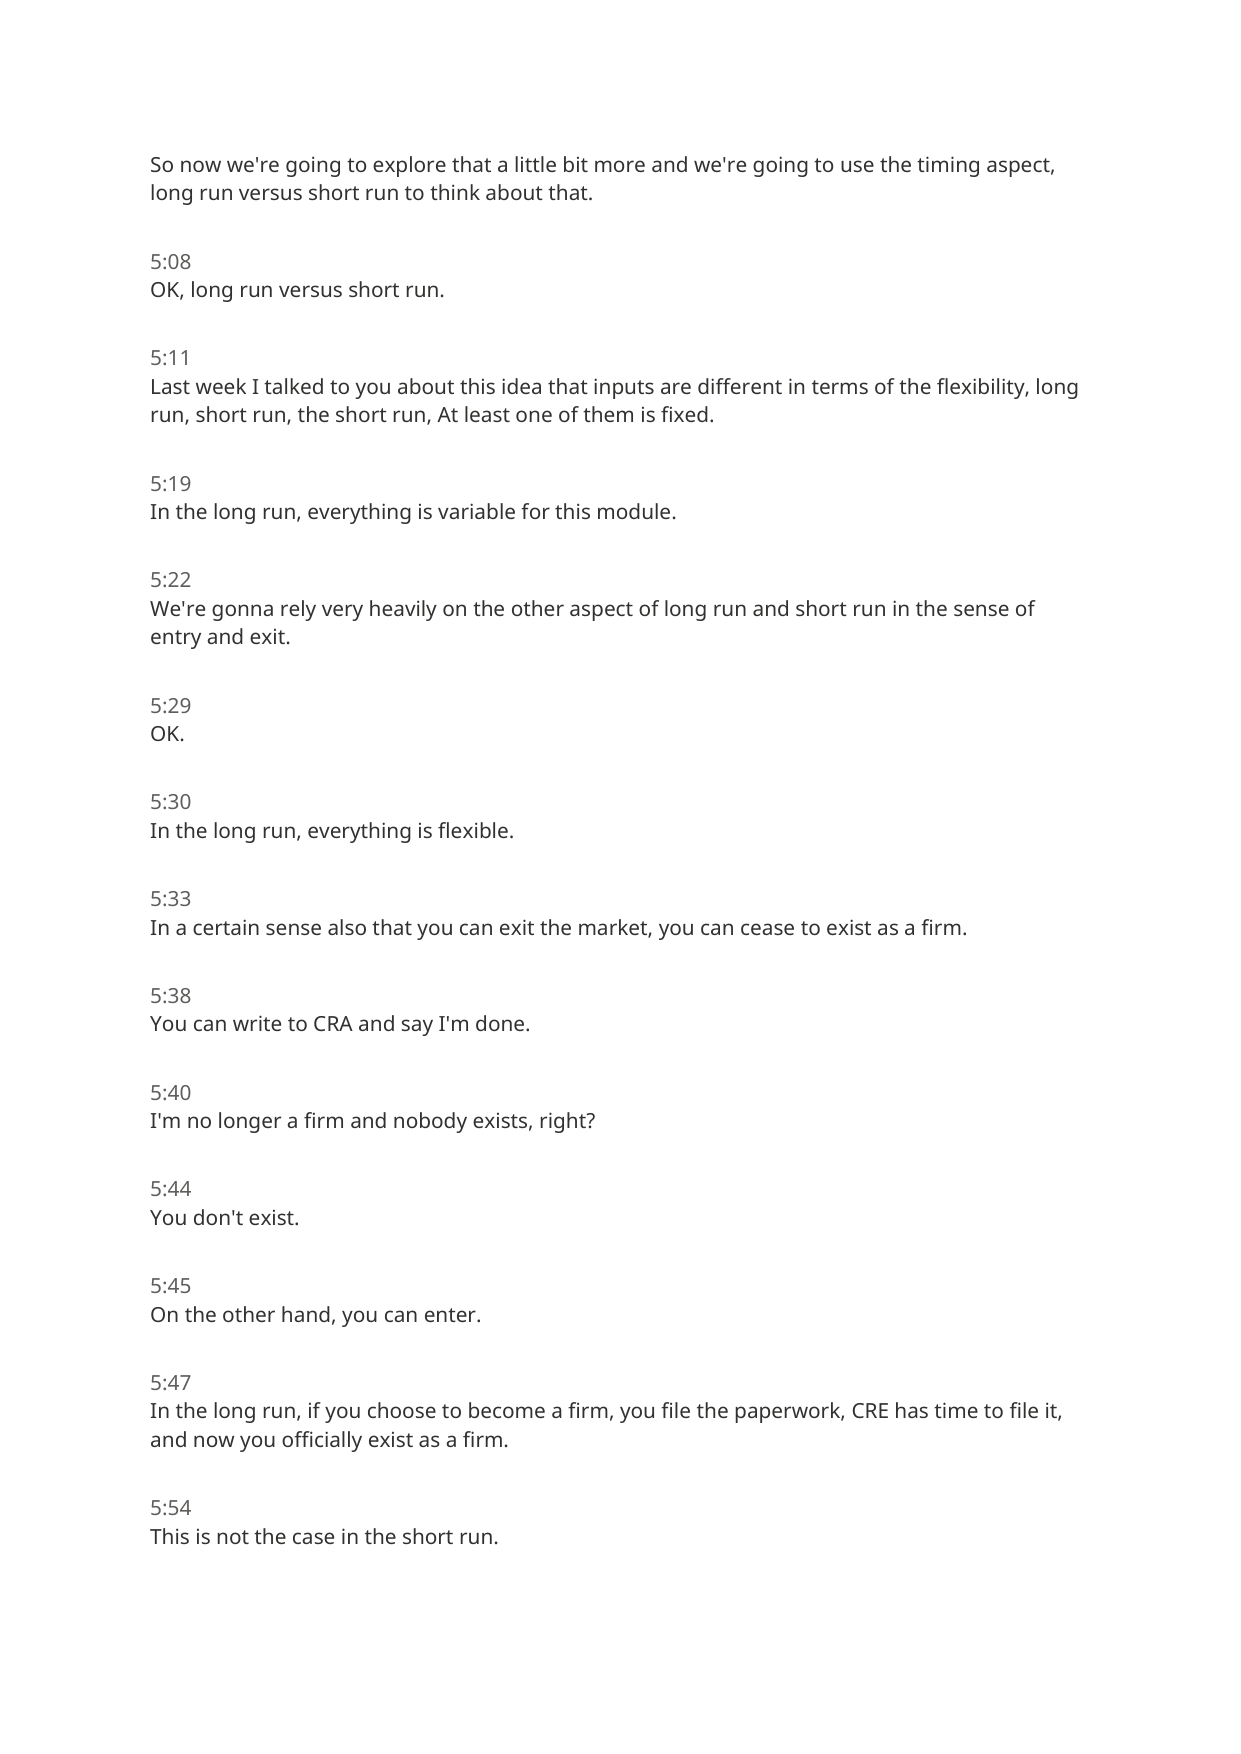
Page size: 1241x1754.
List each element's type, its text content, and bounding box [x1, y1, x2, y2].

text 5:30 In the long run, everything is flexible. [150, 759, 1090, 844]
text 5:47 In the long run, if you choose to become a firm, you file the paperwork, CRE has time to file it, and now you officially exist as a firm. [150, 1340, 1090, 1453]
text 5:29 OK. [150, 662, 1090, 748]
text 5:08 OK, long run versus short run. [150, 218, 1090, 304]
text 5:38 You can write to CRA and say I'm done. [150, 953, 1090, 1038]
text 5:22 We're gonna rely very heavily on the other aspect of long run and short run in the sense of entry and exit. [150, 537, 1090, 651]
text 5:33 In a certain sense also that you can exit the market, you can cease to exist as a firm. [150, 856, 1090, 941]
text 5:19 In the long run, everything is variable for this module. [150, 440, 1090, 526]
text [150, 150, 1090, 207]
text 5:40 I'm no longer a firm and nobody exists, right? [150, 1049, 1090, 1135]
text 5:44 You don't exist. [150, 1146, 1090, 1231]
text 5:54 This is not the case in the short run. [150, 1465, 1090, 1550]
text 5:45 On the other hand, you can enter. [150, 1243, 1090, 1328]
text 5:11 Last week I talked to you about this idea that inputs are different in terms of the flexibility, long run, short run, the short run, At least one of them is fixed. [150, 315, 1090, 429]
